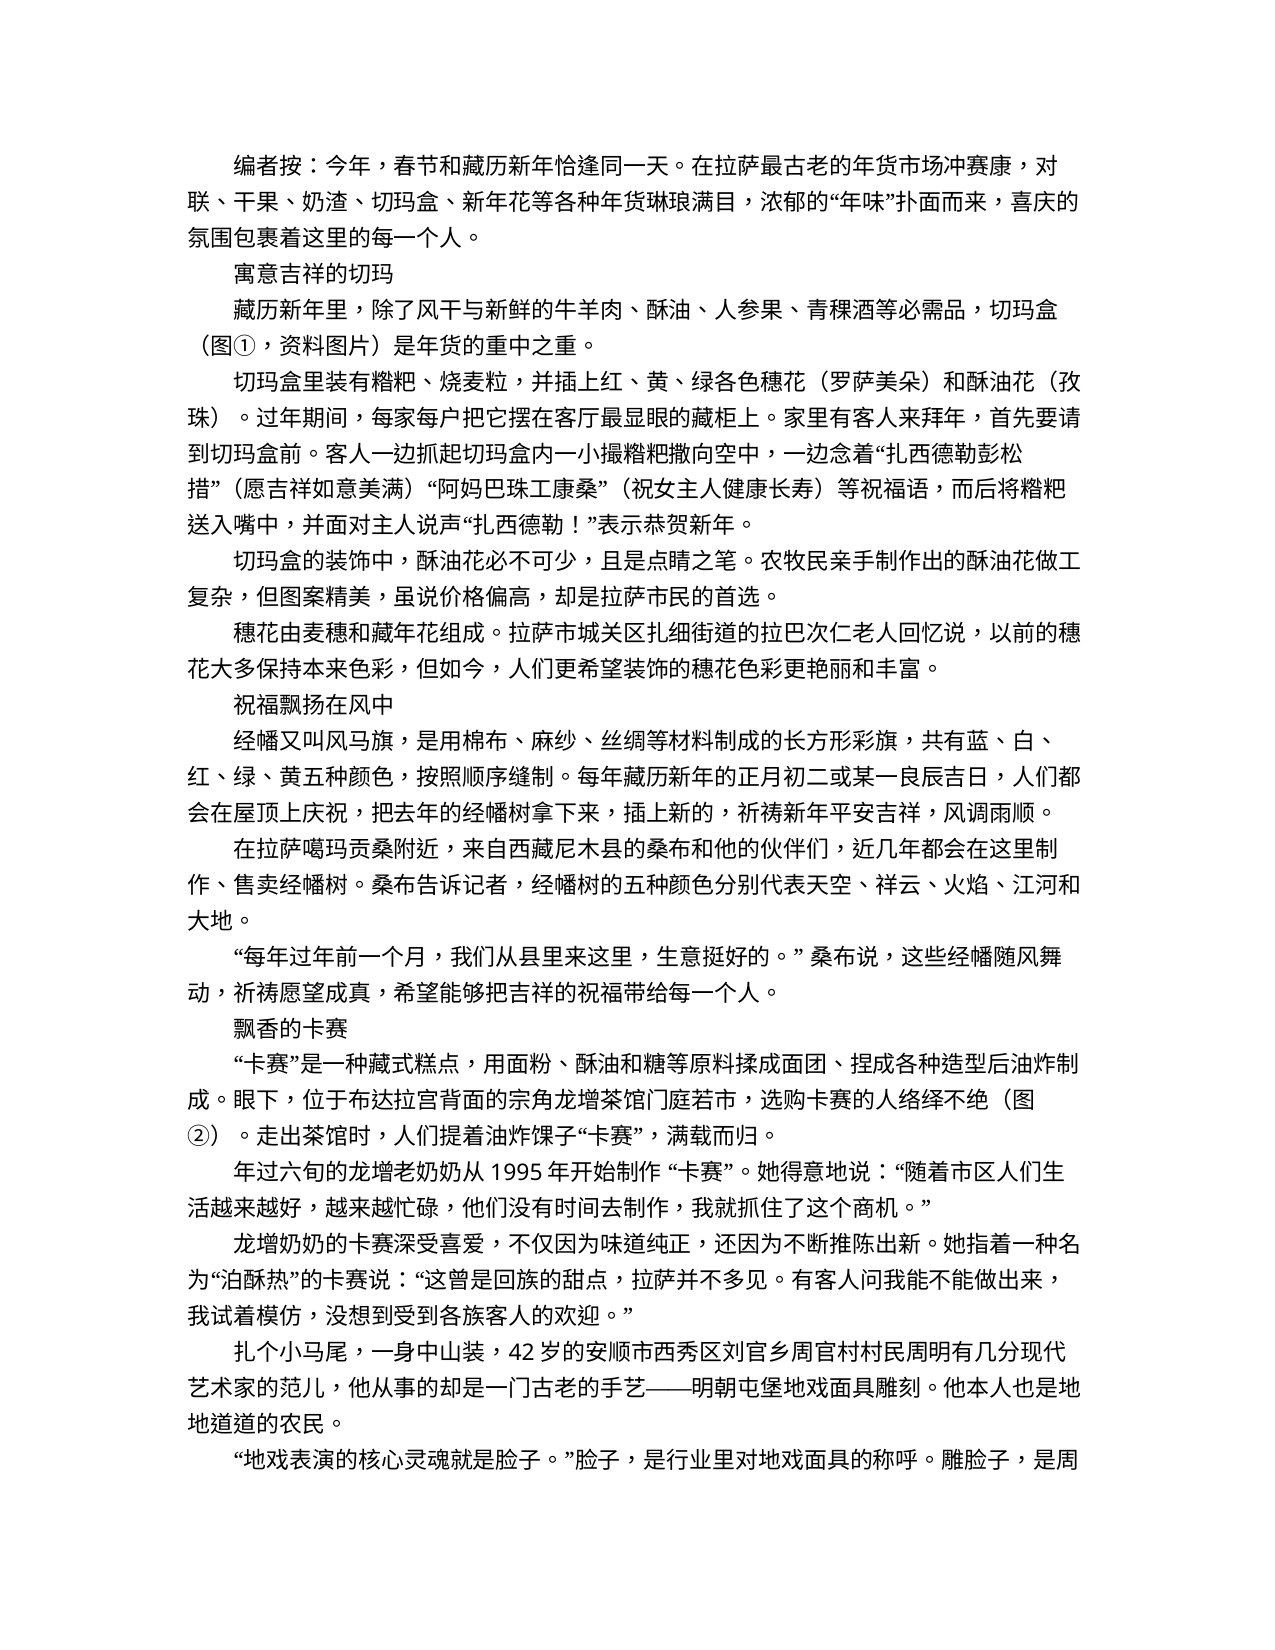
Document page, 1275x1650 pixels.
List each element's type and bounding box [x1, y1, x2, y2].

text [187, 150, 1087, 1475]
